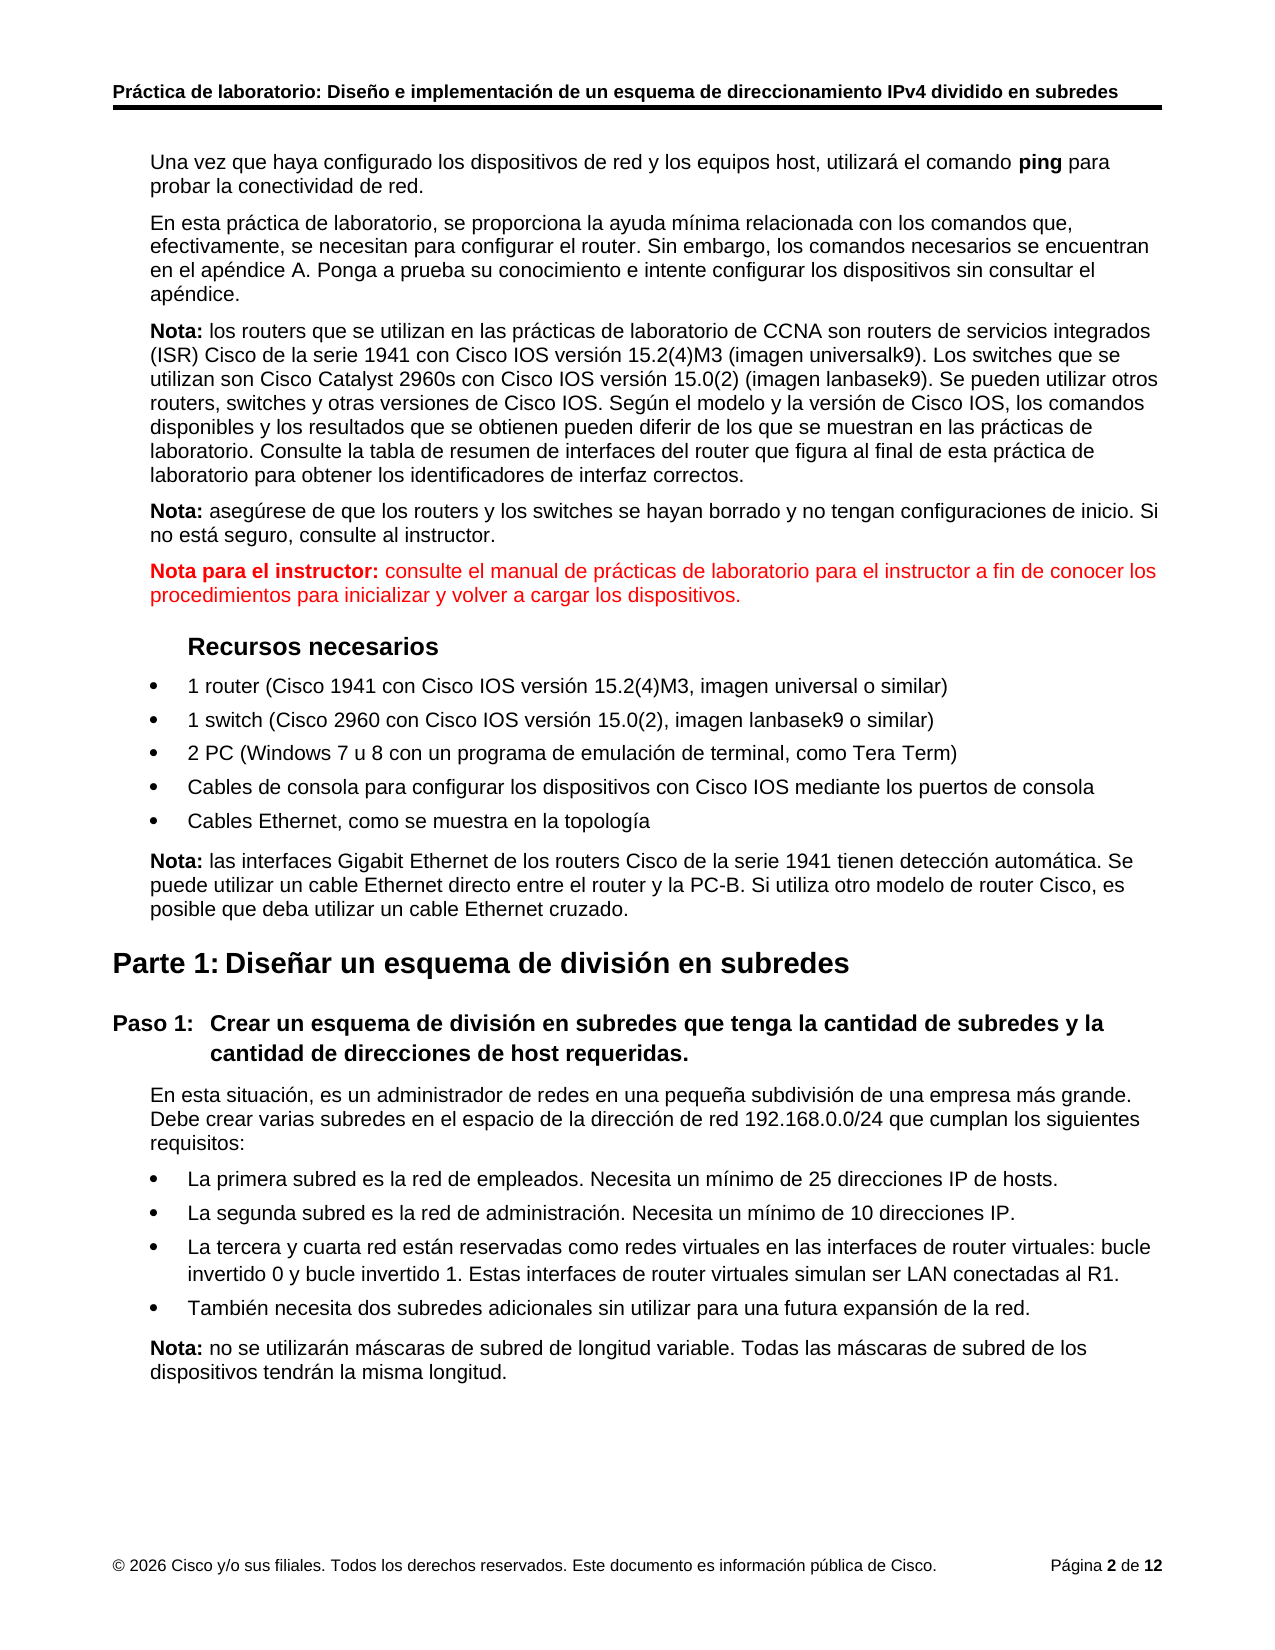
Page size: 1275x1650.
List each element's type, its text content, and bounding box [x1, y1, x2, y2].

text Una vez que haya configurado los dispositivos de red y los equipos host, utilizará el comando ping para probar la conectividad de red. [150, 150, 1162, 198]
text Nota: no se utilizarán máscaras de subred de longitud variable. Todas las máscaras de subred de los dispositivos tendrán la misma longitud. [150, 1336, 1162, 1384]
text 1 router (Cisco 1941 con Cisco IOS versión 15.2(4)M3, imagen universal o similar) [150, 673, 1162, 698]
text La tercera y cuarta red están reservadas como redes virtuales en las interfaces de router virtuales: bucle invertido 0 y bucle invertido 1. Estas interfaces de router virtuales simulan ser LAN conectadas al R1. [150, 1234, 1162, 1286]
text Nota: los routers que se utilizan en las prácticas de laboratorio de CCNA son routers de servicios integrados (ISR) Cisco de la serie 1941 con Cisco IOS versión 15.2(4)M3 (imagen universalk9). Los switches que se utilizan son Cisco Catalyst 2960s con Cisco IOS versión 15.0(2) (imagen lanbasek9). Se pueden utilizar otros routers, switches y otras versiones de Cisco IOS. Según el modelo y la versión de Cisco IOS, los comandos disponibles y los resultados que se obtienen pueden diferir de los que se muestran en las prácticas de laboratorio. Consulte la tabla de resumen de interfaces del router que figura al final de esta práctica de laboratorio para obtener los identificadores de interfaz correctos. [150, 319, 1162, 486]
text En esta situación, es un administrador de redes en una pequeña subdivisión de una empresa más grande. Debe crear varias subredes en el espacio de la dirección de red 192.168.0.0/24 que cumplan los siguientes requisitos: [150, 1082, 1162, 1154]
text En esta práctica de laboratorio, se proporciona la ayuda mínima relacionada con los comandos que, efectivamente, se necesitan para configurar el router. Sin embargo, los comandos necesarios se encuentran en el apéndice A. Ponga a prueba su conocimiento e intente configurar los dispositivos sin consultar el apéndice. [150, 210, 1162, 306]
text 1 switch (Cisco 2960 con Cisco IOS versión 15.0(2), imagen lanbasek9 o similar) [150, 707, 1162, 731]
text Crear un esquema de división en subredes que tenga la cantidad de subredes y la cantidad de direcciones de host requeridas. [112, 1009, 1162, 1066]
text Recursos necesarios [112, 632, 1162, 661]
text Cables Ethernet, como se muestra en la topología [150, 809, 1162, 833]
text Nota: las interfaces Gigabit Ethernet de los routers Cisco de la serie 1941 tienen detección automática. Se puede utilizar un cable Ethernet directo entre el router y la PC-B. Si utiliza otro modelo de router Cisco, es posible que deba utilizar un cable Ethernet cruzado. [150, 849, 1162, 921]
text Nota: asegúrese de que los routers y los switches se hayan borrado y no tengan configuraciones de inicio. Si no está seguro, consulte al instructor. [150, 499, 1162, 547]
text Diseñar un esquema de división en subredes [112, 946, 1162, 979]
text Cables de consola para configurar los dispositivos con Cisco IOS mediante los puertos de consola [150, 775, 1162, 799]
text La segunda subred es la red de administración. Necesita un mínimo de 10 direcciones IP. [150, 1201, 1162, 1225]
text 2 PC (Windows 7 u 8 con un programa de emulación de terminal, como Tera Term) [150, 741, 1162, 765]
text La primera subred es la red de empleados. Necesita un mínimo de 25 direcciones IP de hosts. [150, 1167, 1162, 1191]
text También necesita dos subredes adicionales sin utilizar para una futura expansión de la red. [150, 1296, 1162, 1320]
text Nota para el instructor: consulte el manual de prácticas de laboratorio para el instructor a fin de conocer los procedimientos para inicializar y volver a cargar los dispositivos. [150, 559, 1162, 607]
